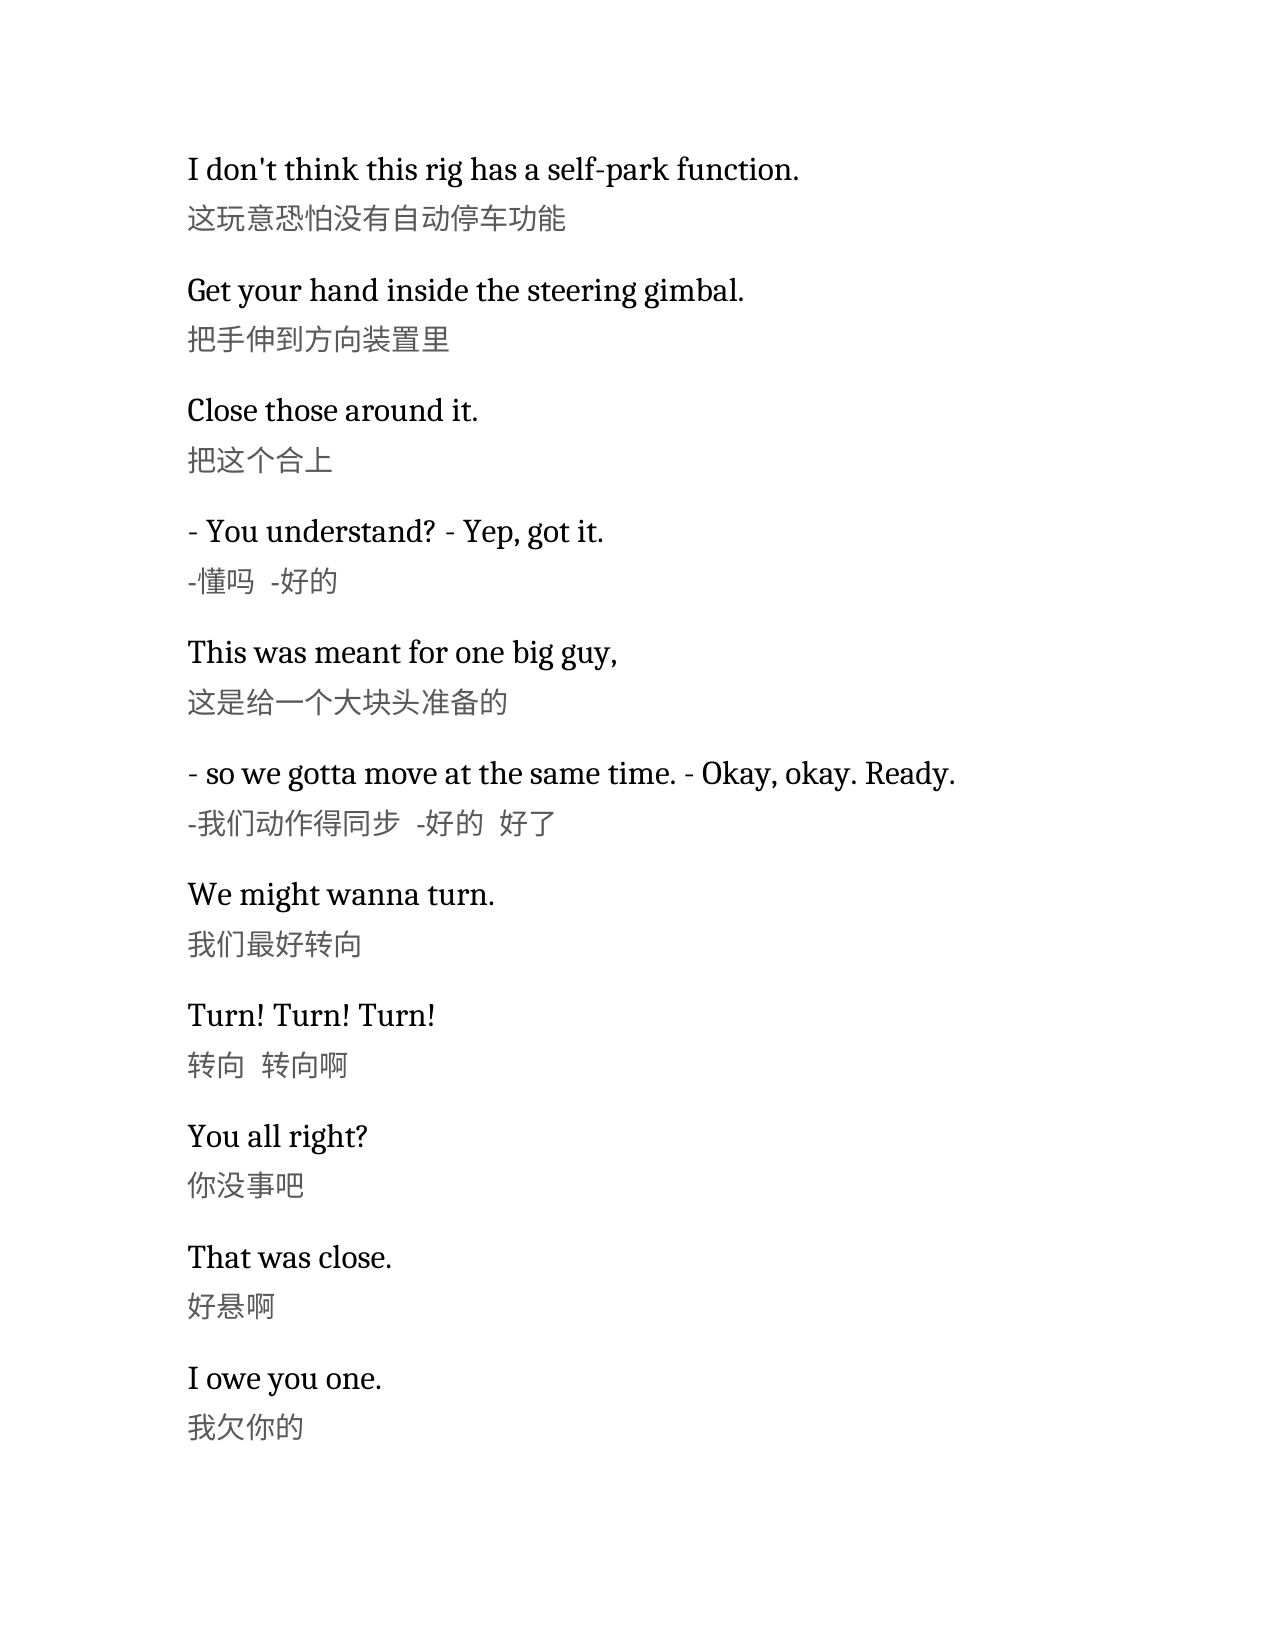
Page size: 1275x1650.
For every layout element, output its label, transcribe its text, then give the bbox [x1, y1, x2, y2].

text That was close. [187, 1238, 1087, 1277]
text -懂吗 -好的 [187, 561, 1087, 601]
text 这玩意恐怕没有自动停车功能 [187, 198, 1087, 238]
text Get your hand inside the steering gimbal. [187, 271, 1087, 309]
text 把这个合上 [187, 440, 1087, 480]
text We might wanna turn. [187, 876, 1087, 914]
text 转向 转向啊 [187, 1045, 1087, 1084]
text 好悬啊 [187, 1287, 1087, 1326]
text 这是给一个大块头准备的 [187, 682, 1087, 722]
text - You understand? - Yep, got it. [187, 513, 1087, 551]
text 我们最好转向 [187, 924, 1087, 963]
text 把手伸到方向装置里 [187, 319, 1087, 359]
text - so we gotta move at the same time. - Okay, okay. Ready. [187, 755, 1087, 793]
text 我欠你的 [187, 1408, 1087, 1447]
text You all right? [187, 1117, 1087, 1156]
text This was meant for one big guy, [187, 634, 1087, 672]
text Close those around it. [187, 392, 1087, 430]
text I owe you one. [187, 1359, 1087, 1398]
text Turn! Turn! Turn! [187, 997, 1087, 1035]
text 你没事吧 [187, 1166, 1087, 1205]
text -我们动作得同步 -好的 好了 [187, 803, 1087, 843]
text I don't think this rig has a self-park function. [187, 150, 1087, 188]
